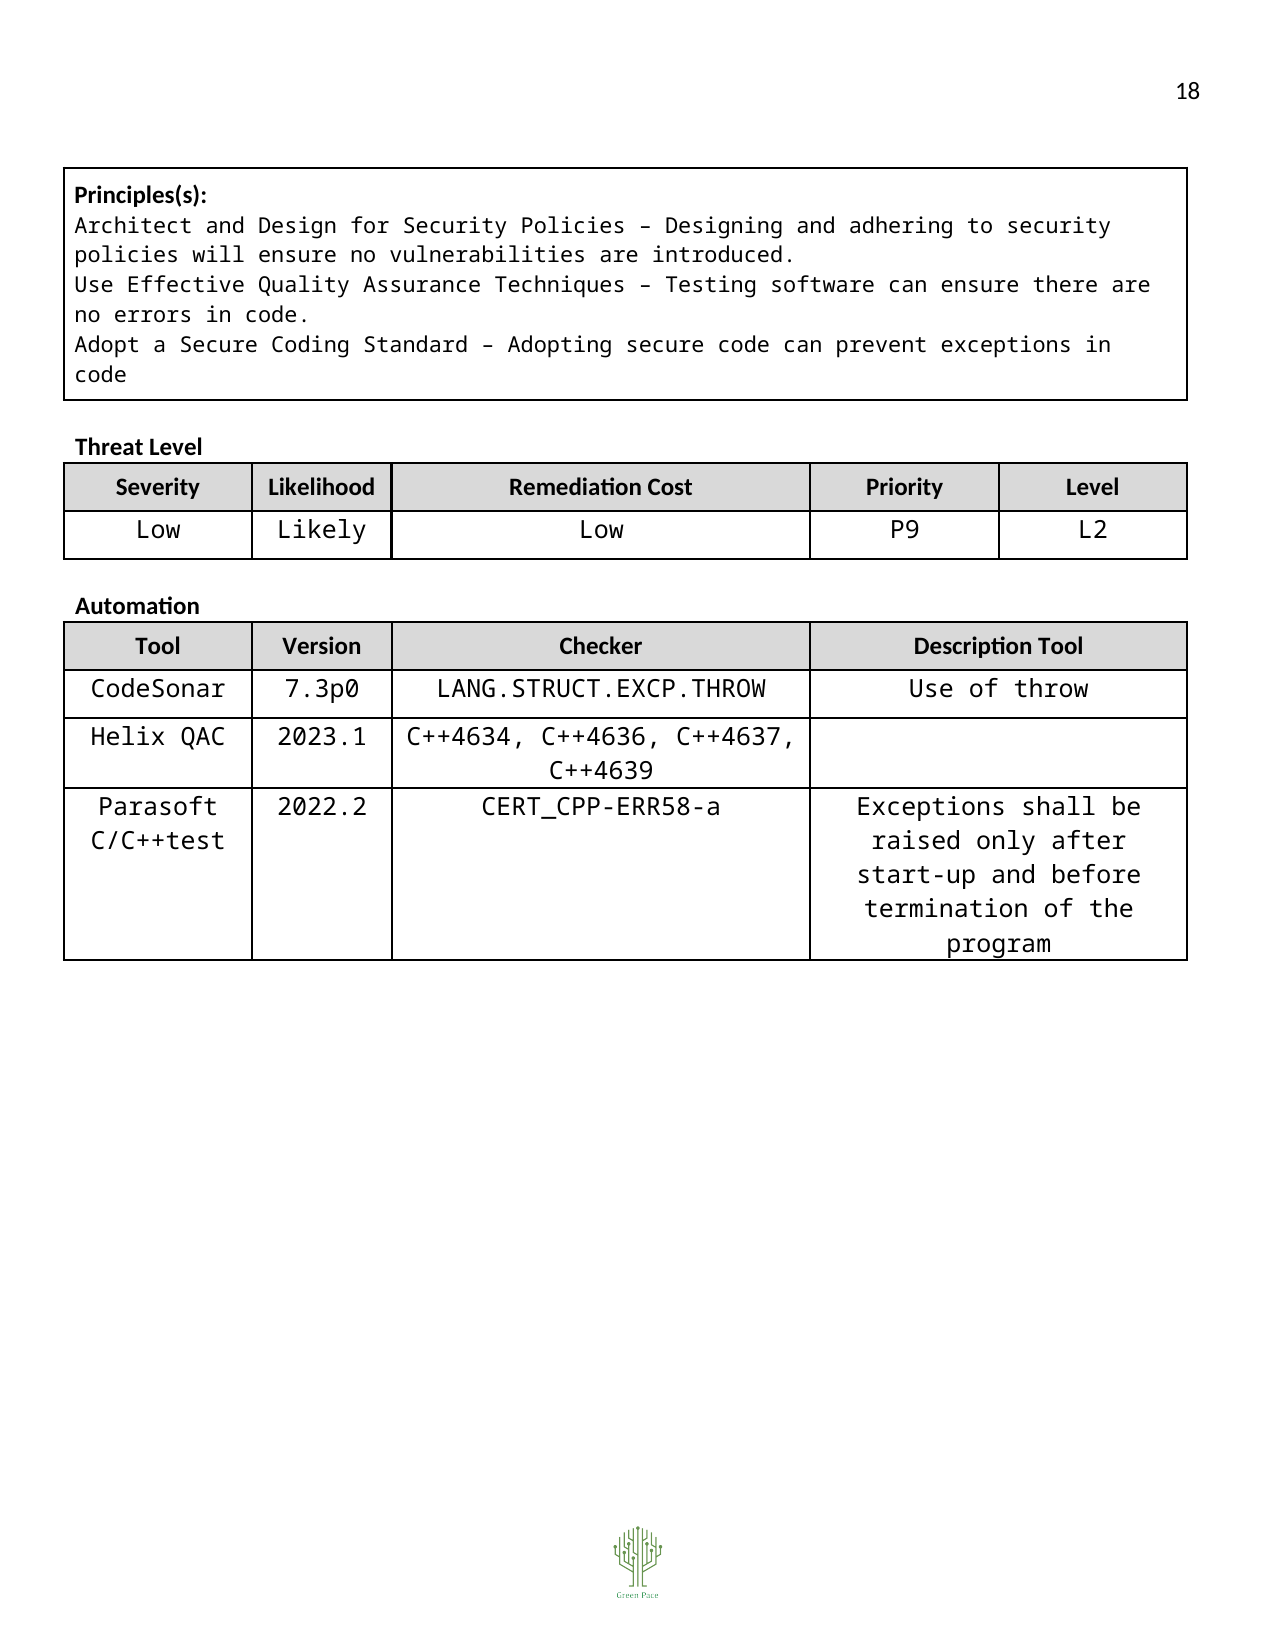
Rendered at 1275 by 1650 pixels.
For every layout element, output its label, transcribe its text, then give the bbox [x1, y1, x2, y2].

table_cell Helix QAC [65, 719, 251, 787]
text Automation [75, 590, 1200, 621]
table_cell CERT_CPP-ERR58-a [393, 789, 809, 959]
table_cell 2023.1 [253, 719, 391, 787]
table_cell P9 [811, 512, 998, 558]
table_cell [811, 719, 1186, 787]
table_cell L2 [1000, 512, 1186, 558]
table_cell Parasoft C/C++test [65, 789, 251, 959]
table_header Remediation Cost [393, 464, 809, 510]
text Threat Level [75, 431, 1200, 462]
table_cell C++4634, C++4636, C++4637, C++4639 [393, 719, 809, 787]
table_cell CodeSonar [65, 671, 251, 717]
table_cell 7.3p0 [253, 671, 391, 717]
table_cell LANG.STRUCT.EXCP.THROW [393, 671, 809, 717]
table_header Likelihood [253, 464, 390, 510]
table_header Tool [65, 623, 251, 669]
table_cell Low [65, 512, 251, 558]
table_header Version [253, 623, 391, 669]
table_cell Use of throw [811, 671, 1186, 717]
table_cell Low [393, 512, 809, 558]
table_header Principles(s): Architect and Design for Security Policies – Designing and adhering to security policies will ensure no vulnerabilities are introduced. Use Effective Quality Assurance Techniques – Testing software can ensure there are no errors in code. Adopt a Secure Coding Standard – Adopting secure code can prevent exceptions in code [65, 169, 1186, 399]
table_header Description Tool [811, 623, 1186, 669]
table_header Level [1000, 464, 1186, 510]
table_header Checker [393, 623, 809, 669]
table_cell Likely [253, 512, 390, 558]
table_header Priority [811, 464, 998, 510]
table_cell 2022.2 [253, 789, 391, 959]
picture [605, 1521, 670, 1606]
table_cell Exceptions shall be raised only after start-up and before termination of the program [811, 789, 1186, 959]
table_header Severity [65, 464, 251, 510]
